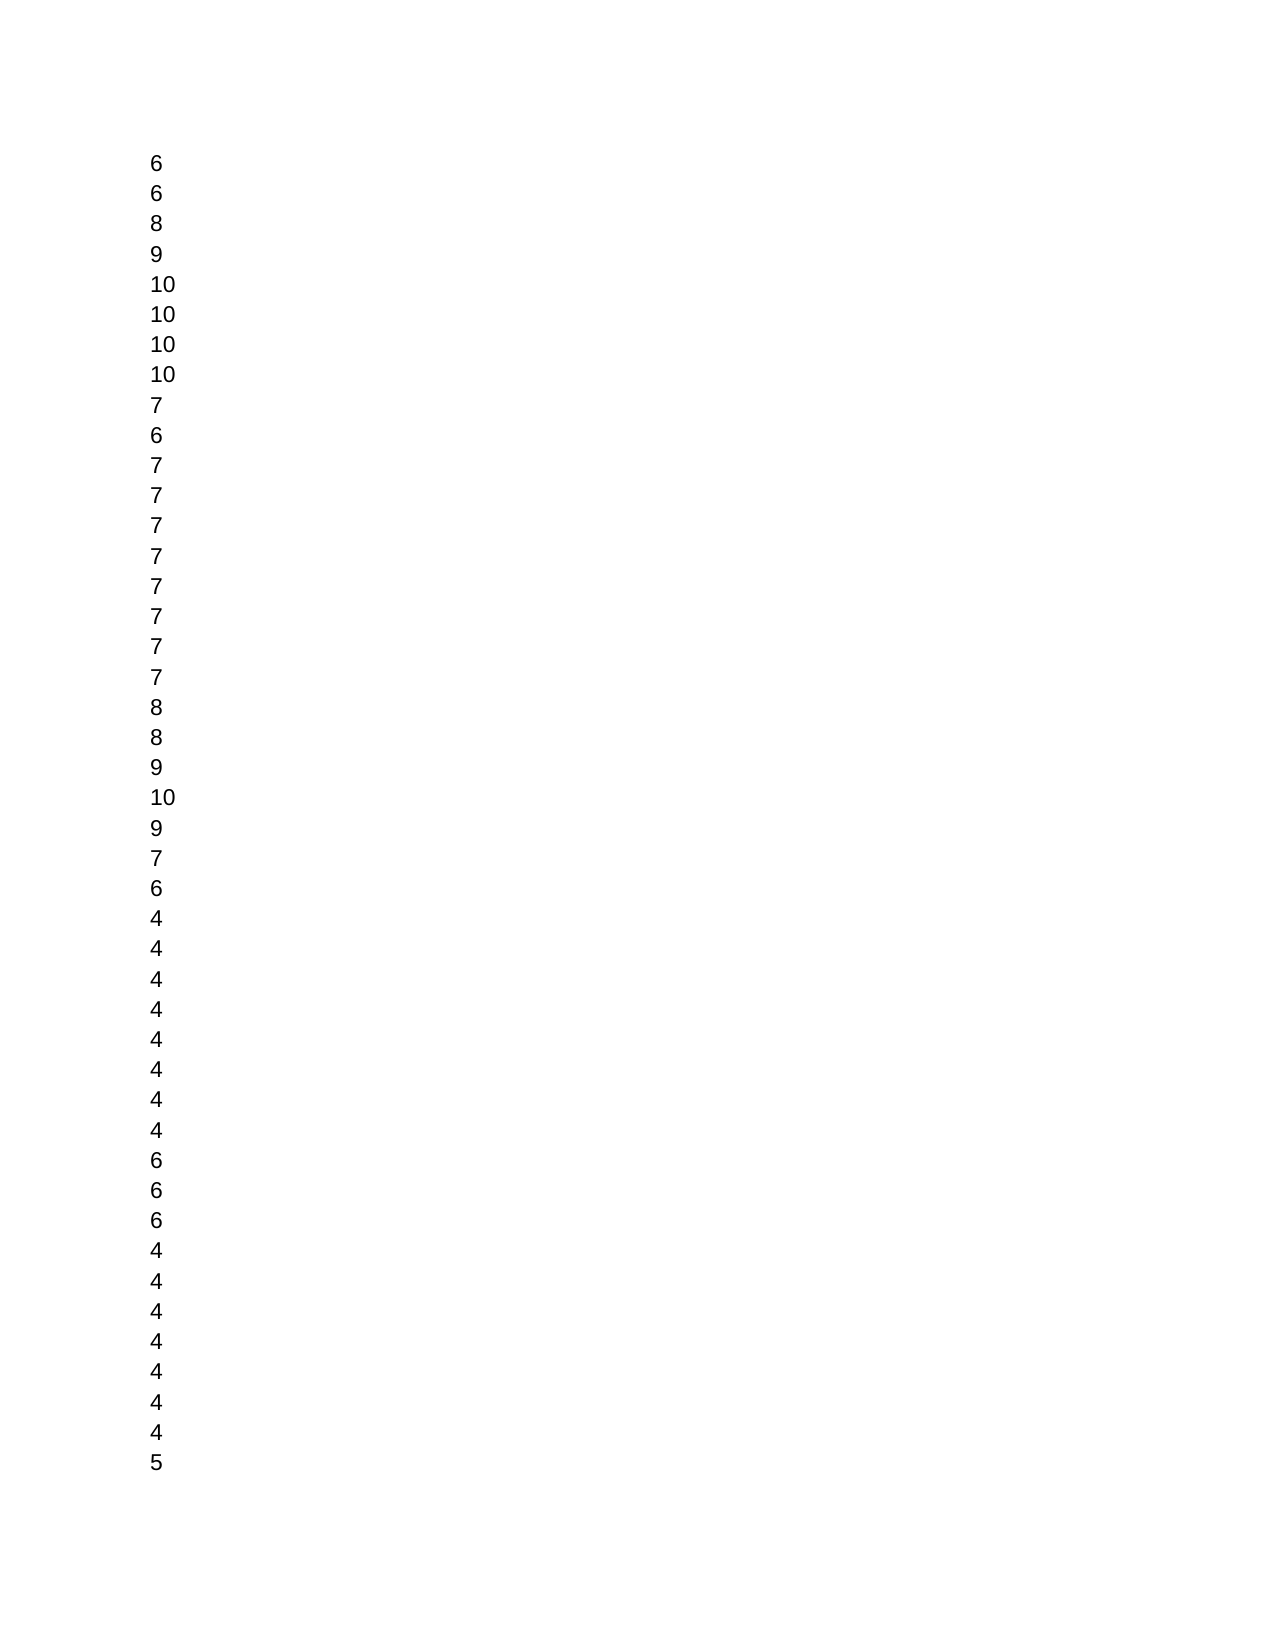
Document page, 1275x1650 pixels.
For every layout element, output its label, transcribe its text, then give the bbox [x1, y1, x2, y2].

text 7 [150, 573, 1125, 599]
text 8 [150, 210, 1125, 237]
text 10 [150, 271, 1125, 297]
text 4 [150, 1117, 1125, 1143]
text 4 [150, 1358, 1125, 1385]
text 9 [150, 814, 1125, 841]
text 6 [150, 875, 1125, 901]
text 6 [150, 180, 1125, 207]
text 4 [150, 905, 1125, 932]
text 4 [150, 1328, 1125, 1354]
text 6 [150, 422, 1125, 448]
text 4 [150, 1268, 1125, 1294]
text 6 [150, 1177, 1125, 1203]
text 4 [150, 935, 1125, 962]
text 4 [150, 1086, 1125, 1113]
text 7 [150, 845, 1125, 871]
text 4 [150, 1026, 1125, 1052]
text 9 [150, 241, 1125, 267]
text 4 [150, 966, 1125, 992]
text 6 [150, 1207, 1125, 1234]
text 4 [150, 1056, 1125, 1083]
text 7 [150, 512, 1125, 539]
text 10 [150, 301, 1125, 327]
text 6 [150, 150, 1125, 176]
text 7 [150, 392, 1125, 418]
text 7 [150, 452, 1125, 478]
text 8 [150, 724, 1125, 750]
text 5 [150, 1449, 1125, 1475]
text 10 [150, 784, 1125, 811]
text 7 [150, 663, 1125, 690]
text 4 [150, 1237, 1125, 1264]
text 6 [150, 1147, 1125, 1173]
text 4 [150, 1419, 1125, 1445]
text 7 [150, 543, 1125, 569]
text 7 [150, 603, 1125, 629]
text 4 [150, 1298, 1125, 1324]
text 7 [150, 482, 1125, 509]
text 9 [150, 754, 1125, 781]
text 10 [150, 331, 1125, 358]
text 10 [150, 361, 1125, 388]
text 4 [150, 1388, 1125, 1415]
text 8 [150, 694, 1125, 720]
text 4 [150, 996, 1125, 1022]
text 7 [150, 633, 1125, 660]
